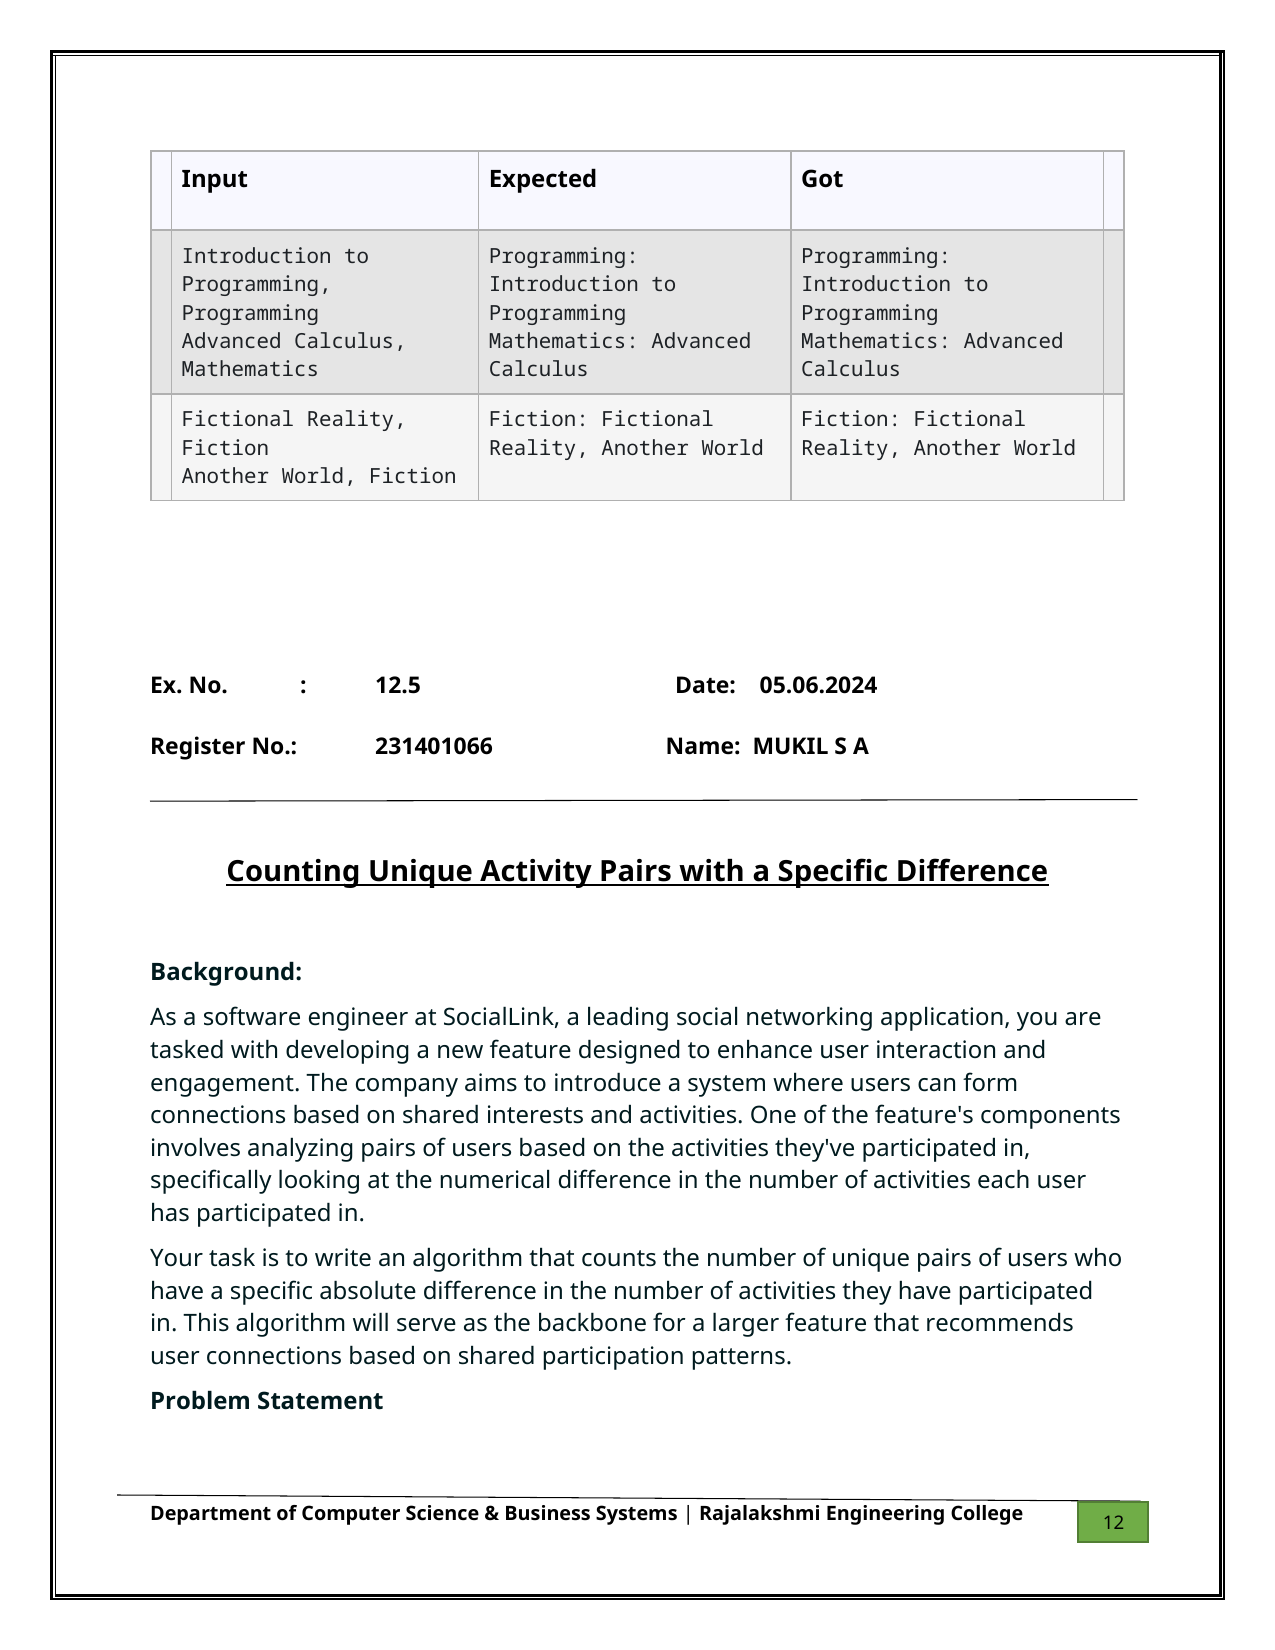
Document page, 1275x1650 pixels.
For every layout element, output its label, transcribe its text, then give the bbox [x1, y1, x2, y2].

text Register No.: 231401066 Name: MUKIL S A [150, 730, 1125, 761]
table_cell Introduction to Programming, Programming Advanced Calculus, Mathematics [172, 231, 478, 393]
table_cell Programming: Introduction to Programming Mathematics: Advanced Calculus [479, 231, 790, 393]
text Your task is to write an algorithm that counts the number of unique pairs of users who have a specific absolute difference in the number of activities they have participated in. This algorithm will serve as the backbone for a larger feature that recommends user connections based on shared participation patterns. [150, 1241, 1125, 1371]
table_cell [1104, 395, 1123, 500]
table_cell [152, 231, 171, 393]
text Ex. No. : 12.5 Date: 05.06.2024 [150, 669, 1125, 701]
table_cell Fiction: Fictional Reality, Another World [792, 395, 1103, 500]
table_cell [152, 395, 171, 500]
text As a software engineer at SocialLink, a leading social networking application, you are tasked with developing a new feature designed to enhance user interaction and engagement. The company aims to introduce a system where users can form connections based on shared interests and activities. One of the feature's components involves analyzing pairs of users based on the activities they've participated in, specifically looking at the numerical difference in the number of activities each user has participated in. [150, 1000, 1125, 1228]
table_header Input [172, 152, 478, 229]
table_cell Fictional Reality, Fiction Another World, Fiction [172, 395, 478, 500]
text Problem Statement [150, 1384, 1125, 1416]
table_header [152, 152, 171, 229]
table_header [1104, 152, 1123, 229]
table_header Expected [479, 152, 790, 229]
text Counting Unique Activity Pairs with a Specific Difference [150, 851, 1125, 890]
table_header Got [792, 152, 1103, 229]
text Background: [150, 955, 1125, 988]
table_cell Programming: Introduction to Programming Mathematics: Advanced Calculus [792, 231, 1103, 393]
table_cell Fiction: Fictional Reality, Another World [479, 395, 790, 500]
table_cell [1104, 231, 1123, 393]
